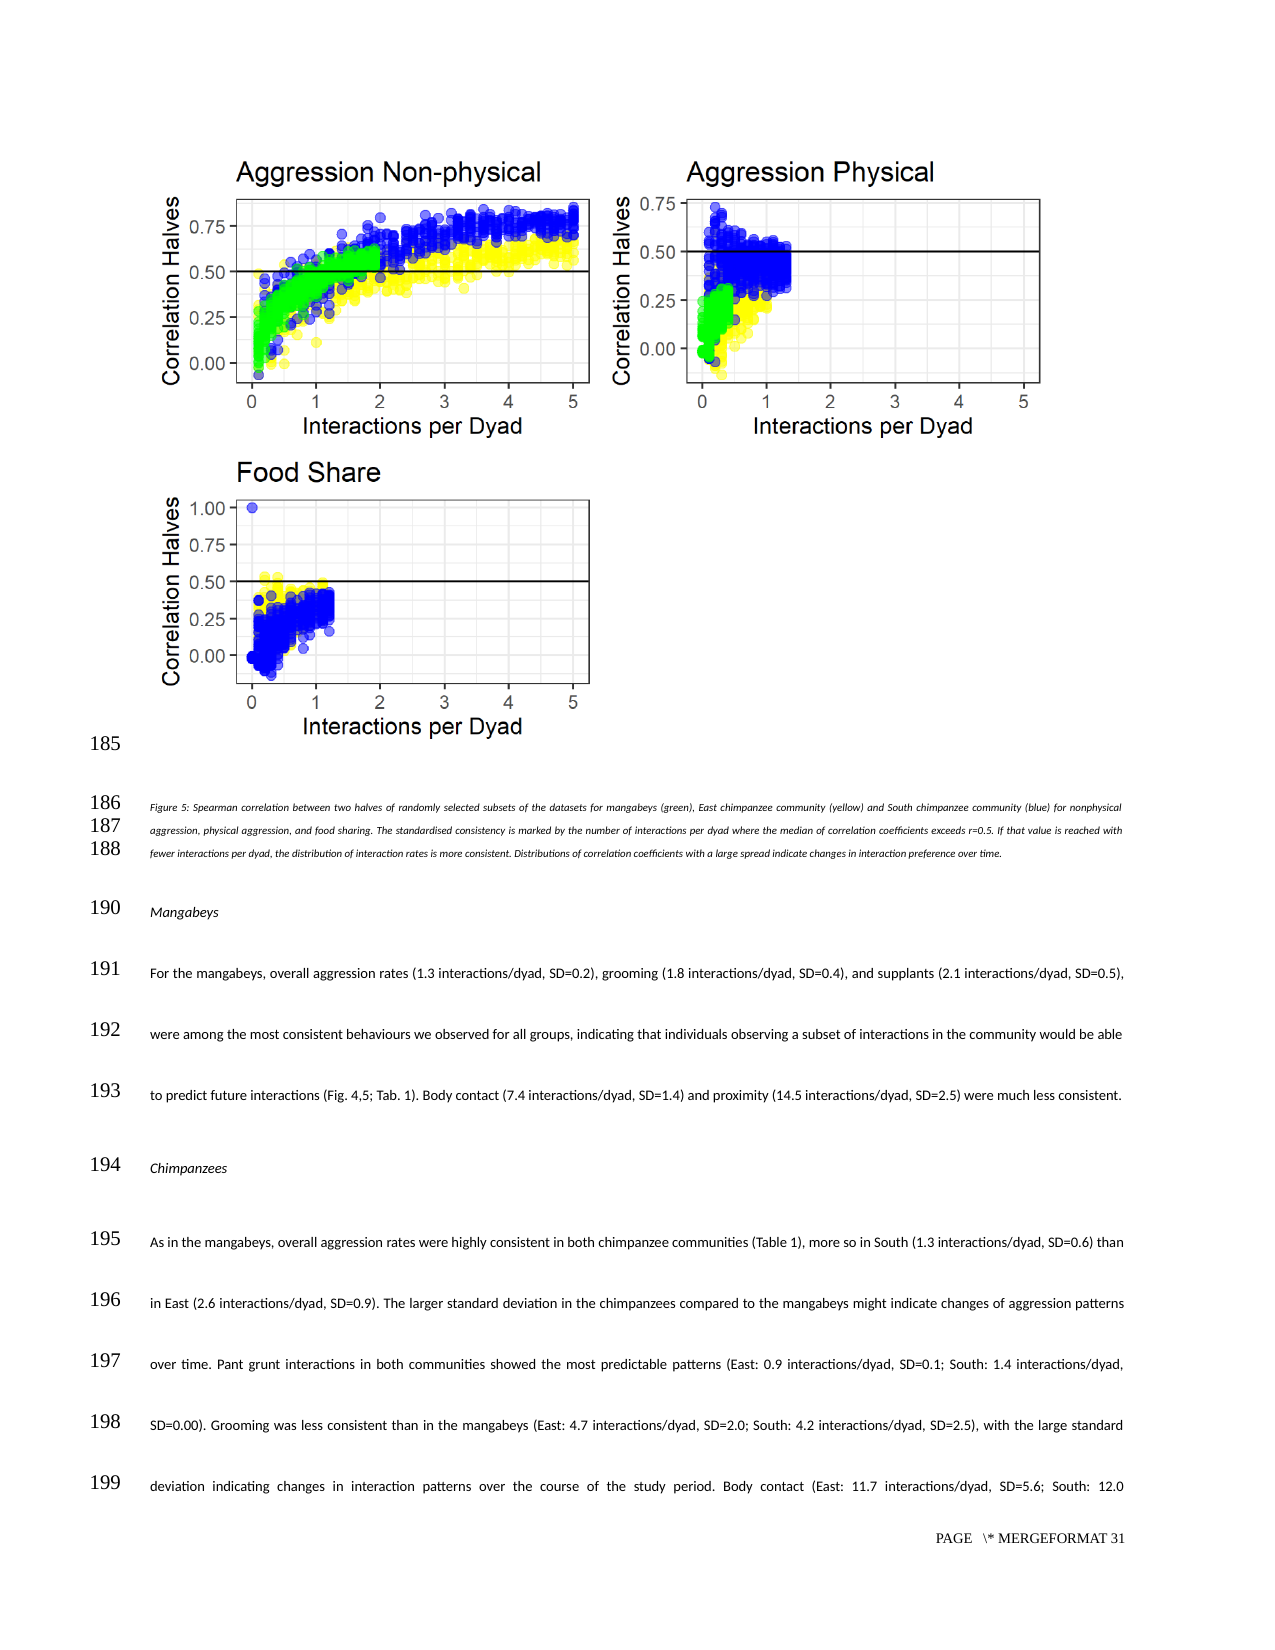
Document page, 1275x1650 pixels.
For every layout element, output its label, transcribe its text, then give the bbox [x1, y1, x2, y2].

picture [150, 150, 1050, 750]
text Figure 5: Spearman correlation between two halves of randomly selected subsets of the datasets for mangabeys (green), East chimpanzee community (yellow) and South chimpanzee community (blue) for nonphysical aggression, physical aggression, and food sharing. The standardised consistency is marked by the number of interactions per dyad where the median of correlation coefficients exceeds r=0.5. If that value is reached with fewer interactions per dyad, the distribution of interaction rates is more consistent. Distributions of correlation coefficients with a large spread indicate changes in interaction preference over time. [150, 791, 1125, 860]
text For the mangabeys, overall aggression rates (1.3 interactions/dyad, SD=0.2), grooming (1.8 interactions/dyad, SD=0.4), and supplants (2.1 interactions/dyad, SD=0.5), were among the most consistent behaviours we observed for all groups, indicating that individuals observing a subset of interactions in the community would be able to predict future interactions (Fig. 4,5; Tab. 1). Body contact (7.4 interactions/dyad, SD=1.4) and proximity (14.5 interactions/dyad, SD=2.5) were much less consistent. [150, 952, 1125, 1104]
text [150, 1221, 1125, 1495]
text Chimpanzees [150, 1147, 1125, 1178]
text Mangabeys [150, 891, 1125, 921]
